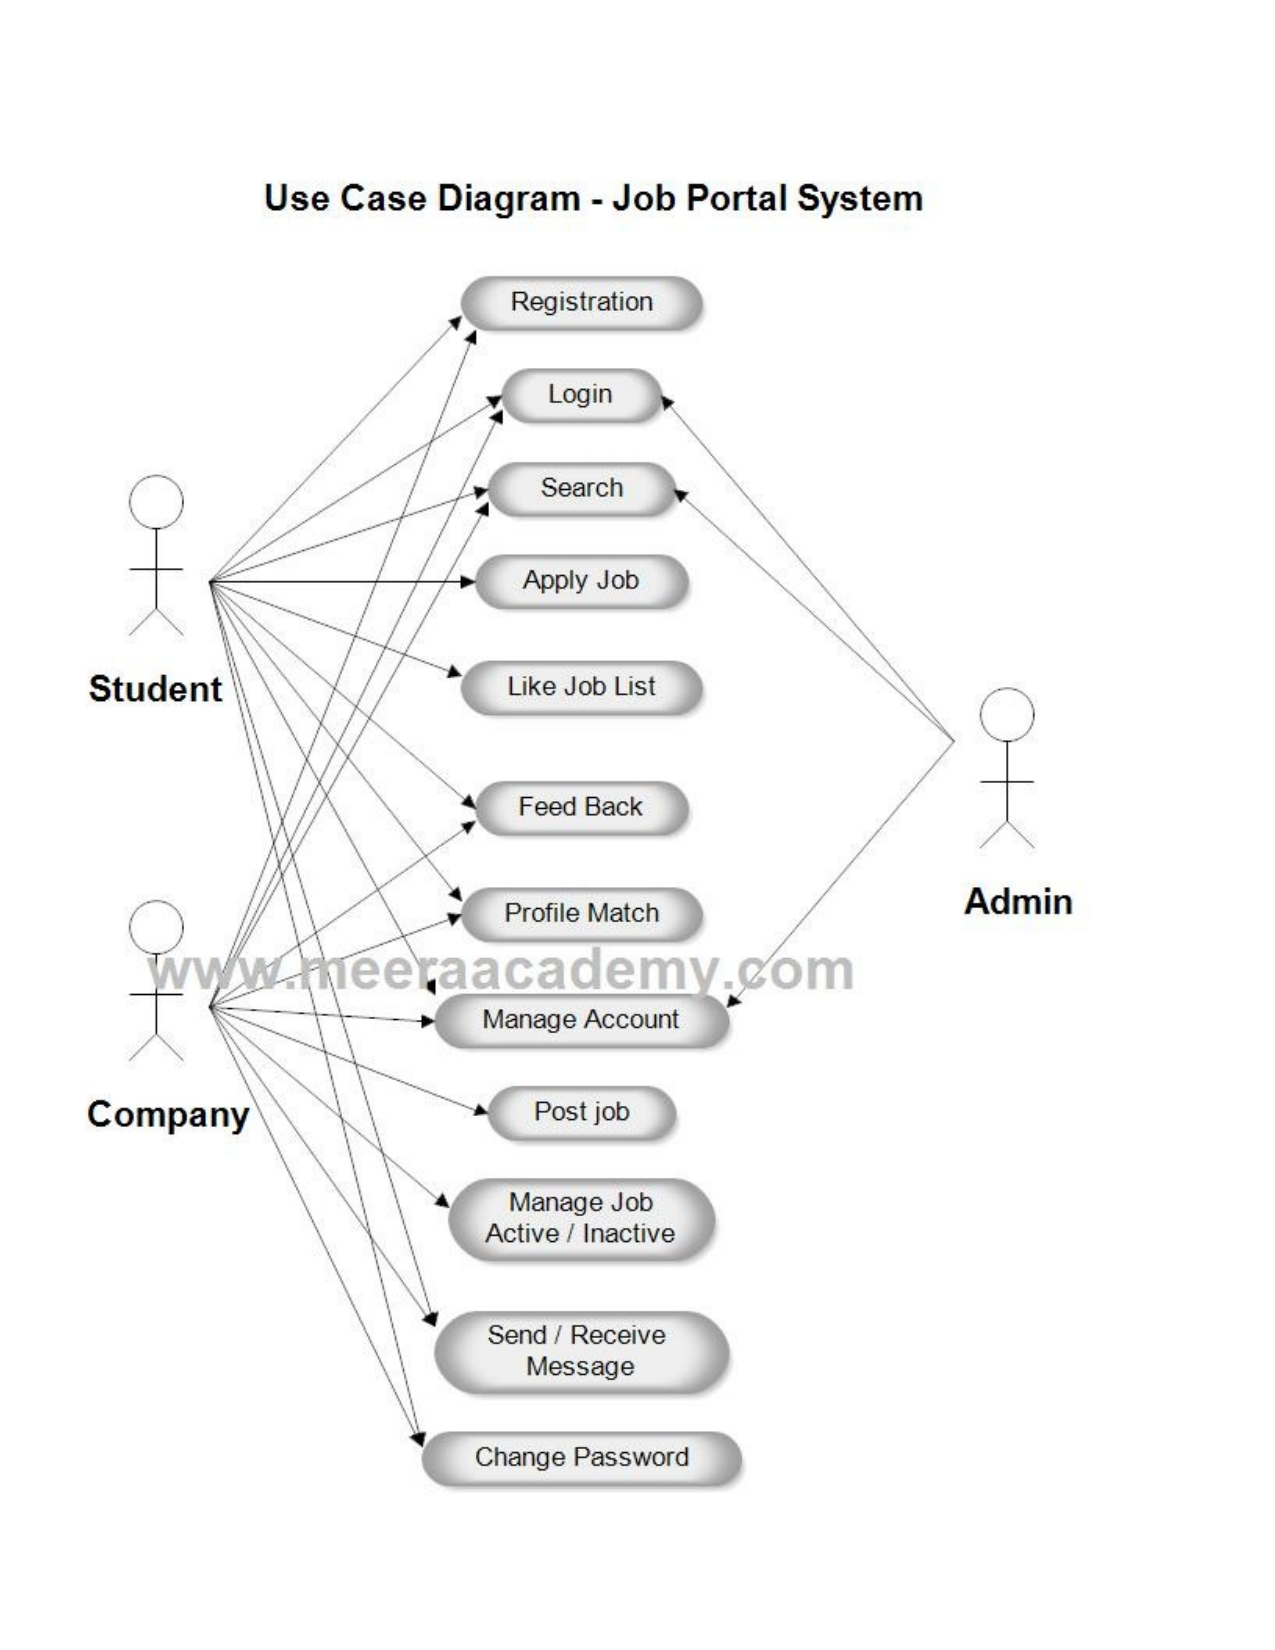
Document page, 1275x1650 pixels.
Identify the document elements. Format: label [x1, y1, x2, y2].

picture [62, 156, 1099, 1499]
